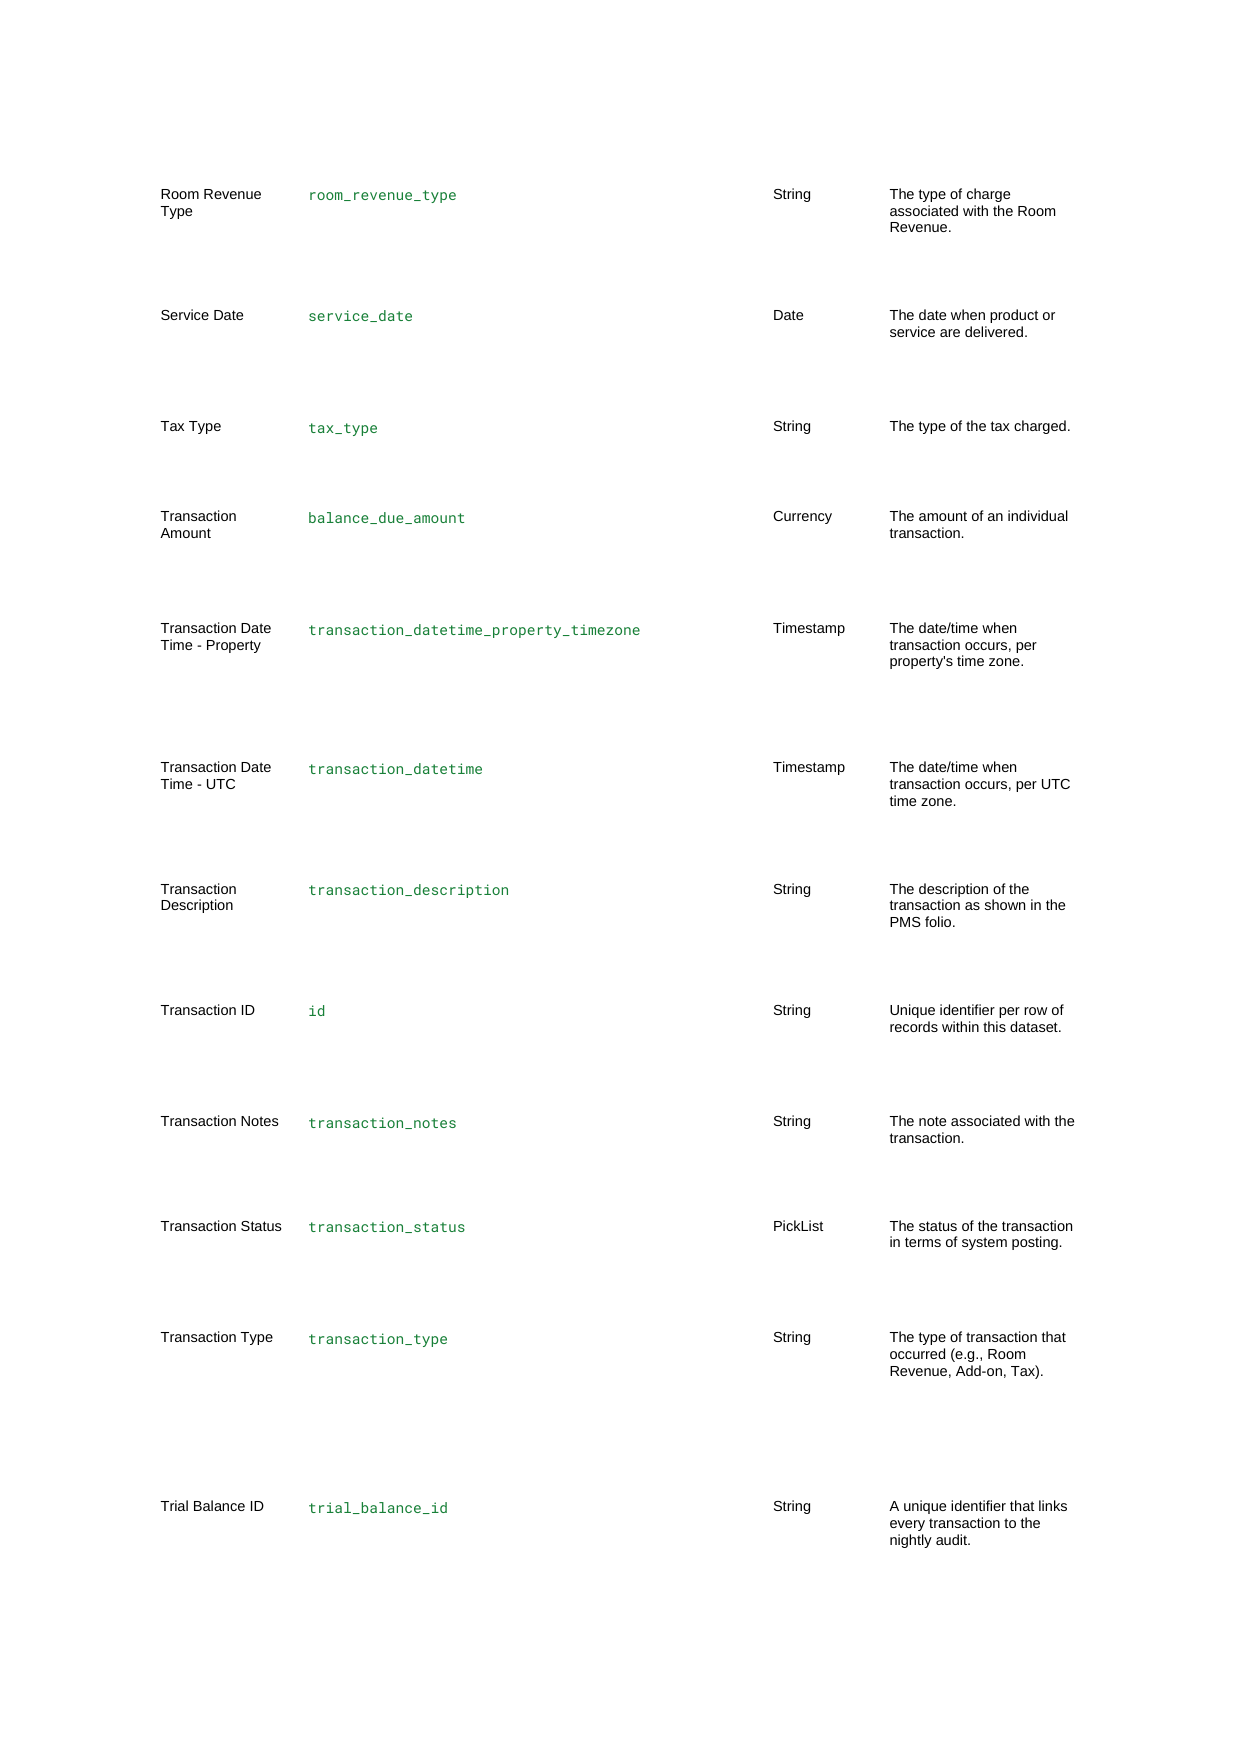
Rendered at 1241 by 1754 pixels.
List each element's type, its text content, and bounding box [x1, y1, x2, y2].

table_cell balance_due_amount [298, 473, 762, 584]
table_cell String [763, 1293, 879, 1463]
table_cell String [763, 845, 879, 966]
table_cell Tax Type [150, 383, 297, 473]
table_cell Transaction Amount [150, 473, 297, 584]
table_cell Transaction Description [150, 845, 297, 966]
table_cell Service Date [150, 271, 297, 383]
table_cell The amount of an individual transaction. [879, 473, 1090, 584]
table_cell Unique identifier per row of records within this dataset. [879, 966, 1090, 1077]
table_cell Currency [763, 473, 879, 584]
table_cell transaction_datetime_property_timezone [298, 584, 762, 724]
table_cell transaction_type [298, 1293, 762, 1463]
table_cell Transaction Date Time - UTC [150, 724, 297, 845]
table_cell tax_type [298, 383, 762, 473]
table_cell Transaction Status [150, 1182, 297, 1293]
table_cell transaction_notes [298, 1078, 762, 1182]
table_cell transaction_datetime [298, 724, 762, 845]
table_cell A unique identifier that links every transaction to the nightly audit. [879, 1463, 1090, 1602]
table_cell The date/time when transaction occurs, per property's time zone. [879, 584, 1090, 724]
table_cell String [763, 1463, 879, 1602]
table_cell trial_balance_id [298, 1463, 762, 1602]
table_cell Transaction ID [150, 966, 297, 1077]
table_cell Transaction Notes [150, 1078, 297, 1182]
table_cell PickList [763, 1182, 879, 1293]
table_cell The date when product or service are delivered. [879, 271, 1090, 383]
table_cell String [763, 383, 879, 473]
table_cell String [763, 1078, 879, 1182]
table_cell Transaction Date Time - Property [150, 584, 297, 724]
table_cell Timestamp [763, 584, 879, 724]
table_cell transaction_description [298, 845, 762, 966]
table_cell The type of charge associated with the Room Revenue. [879, 150, 1090, 271]
table_cell String [763, 966, 879, 1077]
table_cell The date/time when transaction occurs, per UTC time zone. [879, 724, 1090, 845]
table_cell Trial Balance ID [150, 1463, 297, 1602]
table_cell Transaction Type [150, 1293, 297, 1463]
table_cell The type of the tax charged. [879, 383, 1090, 473]
table_cell Timestamp [763, 724, 879, 845]
table_cell Room Revenue Type [150, 150, 297, 271]
table_cell transaction_status [298, 1182, 762, 1293]
table_cell The description of the transaction as shown in the PMS folio. [879, 845, 1090, 966]
table_cell The note associated with the transaction. [879, 1078, 1090, 1182]
table_cell room_revenue_type [298, 150, 762, 271]
table_cell The type of transaction that occurred (e.g., Room Revenue, Add-on, Tax). [879, 1293, 1090, 1463]
table_cell The status of the transaction in terms of system posting. [879, 1182, 1090, 1293]
table_cell service_date [298, 271, 762, 383]
table_cell Date [763, 271, 879, 383]
table_cell id [298, 966, 762, 1077]
table_cell String [763, 150, 879, 271]
